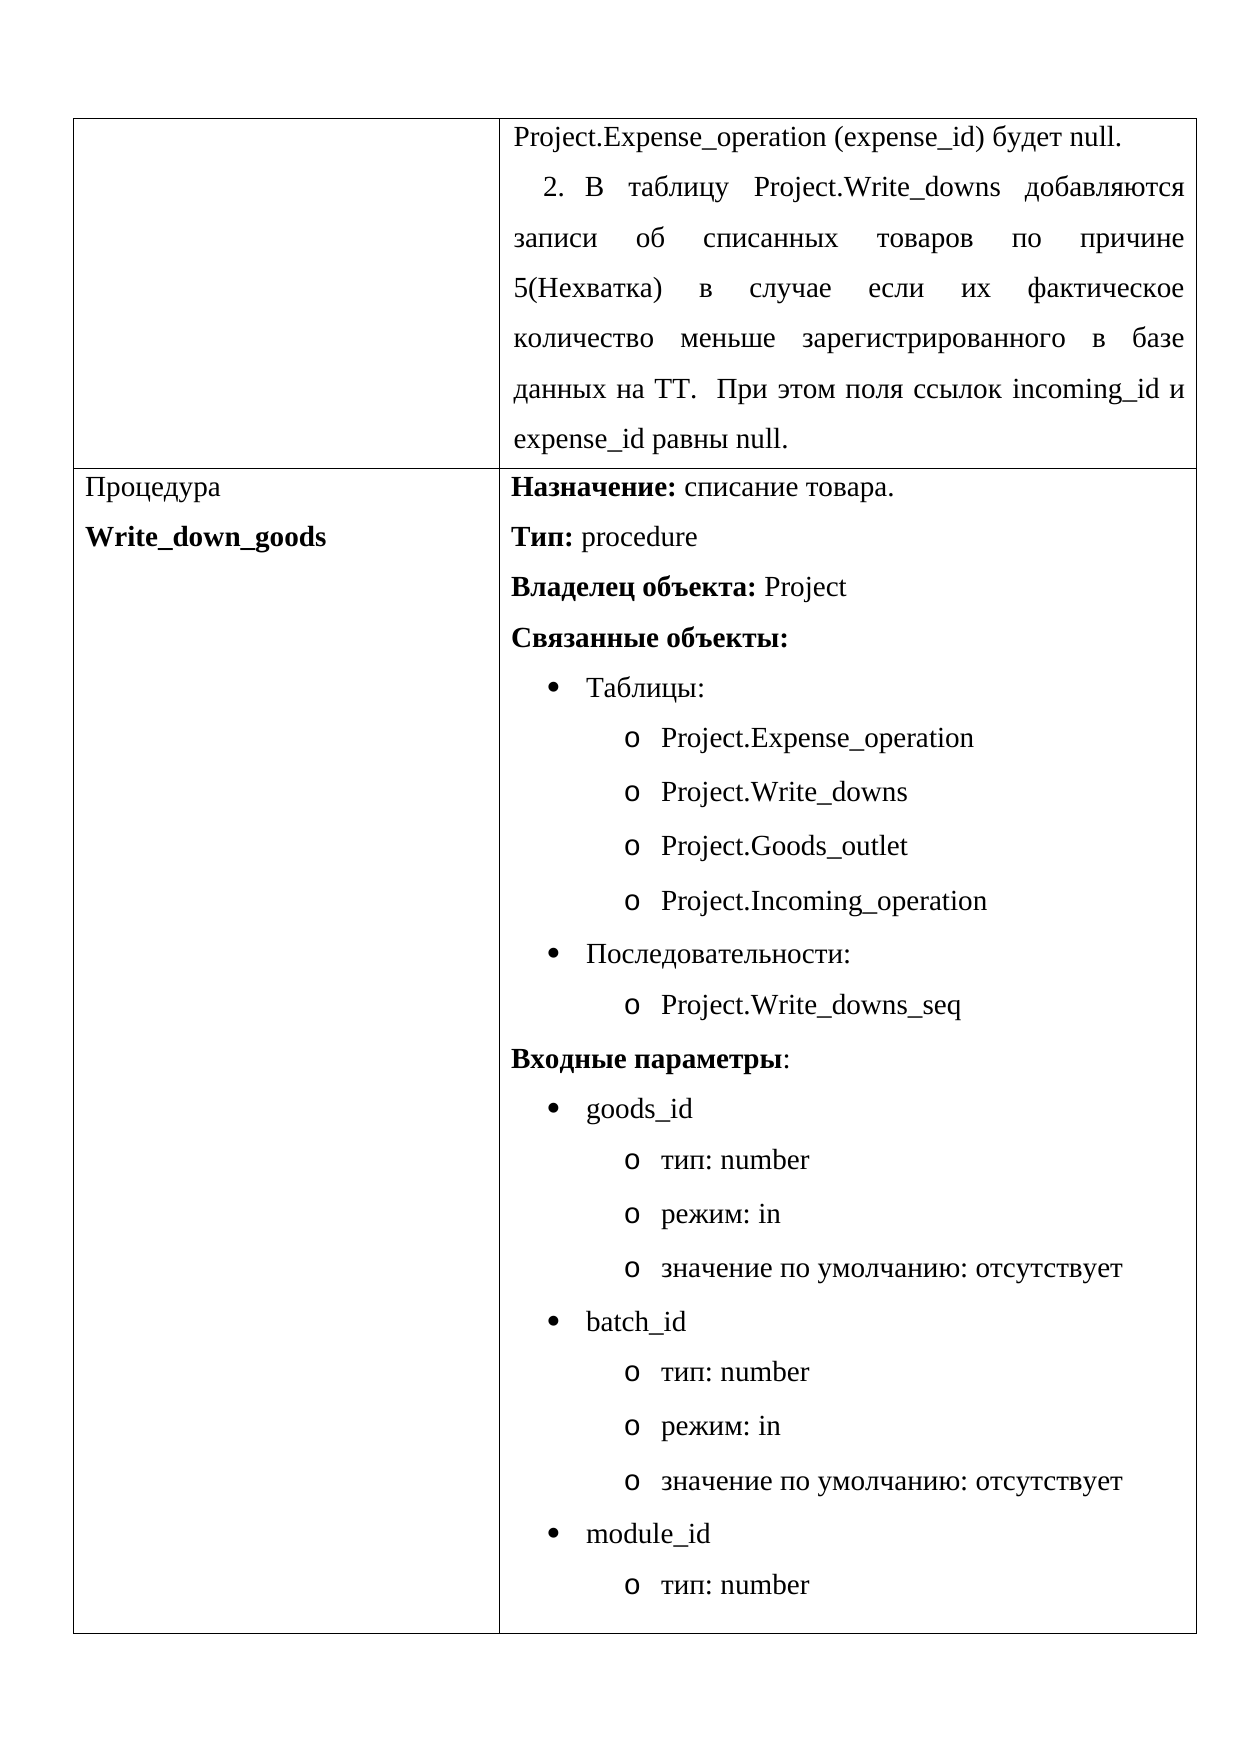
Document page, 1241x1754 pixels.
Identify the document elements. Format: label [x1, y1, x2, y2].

table_cell [500, 119, 1196, 468]
table_cell [74, 469, 499, 1633]
table_cell [500, 469, 1196, 1633]
table_cell [74, 119, 499, 468]
